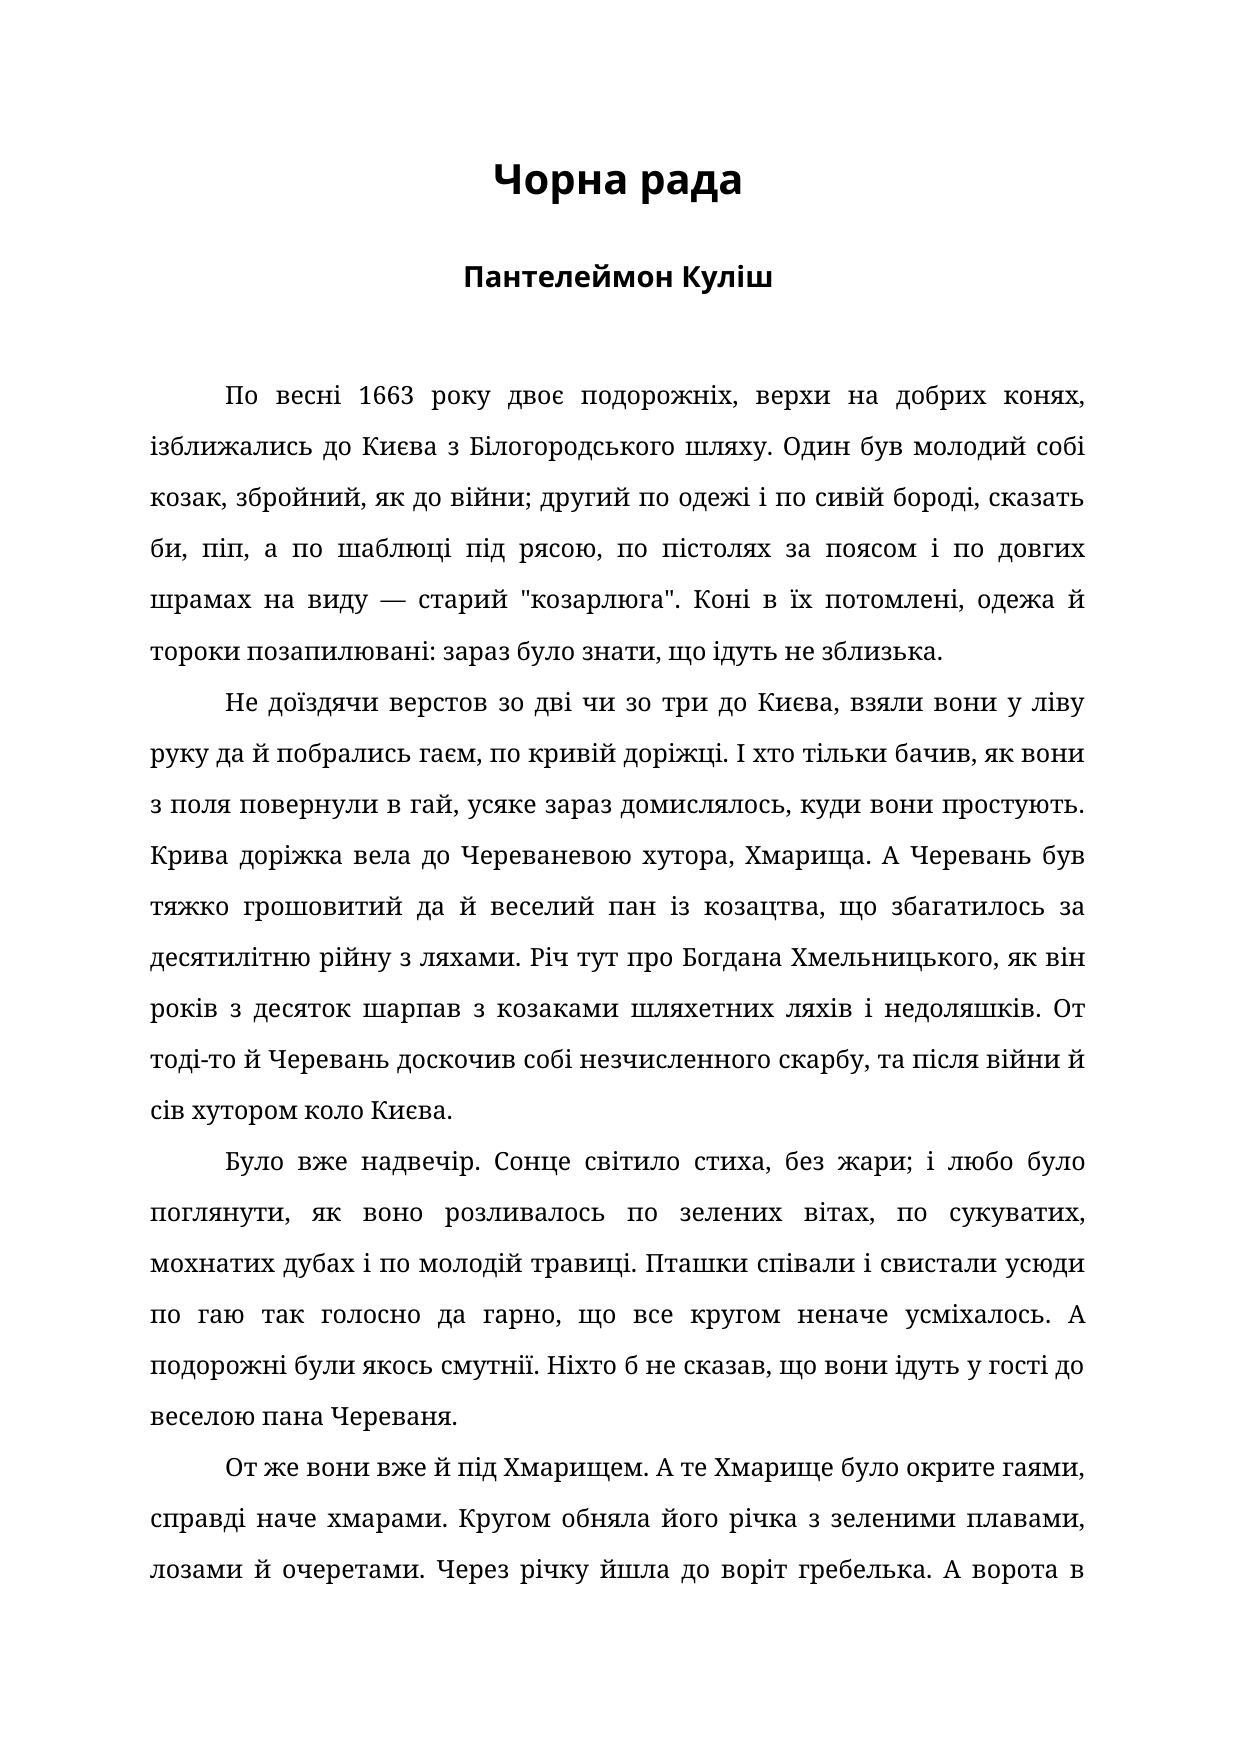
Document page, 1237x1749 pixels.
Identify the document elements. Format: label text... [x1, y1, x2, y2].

text Чорна рада [150, 150, 1086, 207]
text Було вже надвечір. Сонце світило стиха, без жари; і любо було поглянути, як воно розливалось по зелених вітах, по сукуватих, мохнатих дубах і по молодій травиці. Пташки співали і свистали усюди по гаю так голосно да гарно, що все кругом неначе усміхалось. А подорожні були якось смутнії. Ніхто б не сказав, що вони ідуть у гості до веселою пана Череваня. [150, 1143, 1086, 1433]
text По весні 1663 року двоє подорожніх, верхи на добрих конях, ізближались до Києва з Білогородського шляху. Один був молодий собі козак, збройний, як до війни; другий по одежі і по сивій бороді, сказать би, піп, а по шаблюці під рясою, по пістолях за поясом і по довгих шрамах на виду — старий "козарлюга". Коні в їх потомлені, одежа й тороки позапилювані: зараз було знати, що ідуть не зблизька. [150, 378, 1086, 667]
text Не доїздячи верстов зо дві чи зо три до Києва, взяли вони у ліву руку да й побрались гаєм, по кривій доріжці. І хто тільки бачив, як вони з поля повернули в гай, усяке зараз домислялось, куди вони простують. Крива доріжка вела до Череваневою хутора, Хмарища. А Черевань був тяжко грошовитий да й веселий пан із козацтва, що збагатилось за десятилітню рійну з ляхами. Річ тут про Богдана Хмельницького, як він років з десяток шарпав з козаками шляхетних ляхів і недоляшків. От тоді-то й Черевань доскочив собі незчисленного скарбу, та після війни й сів хутором коло Києва. [150, 684, 1086, 1127]
text Пантелеймон Куліш [150, 256, 1086, 296]
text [150, 1450, 1086, 1586]
